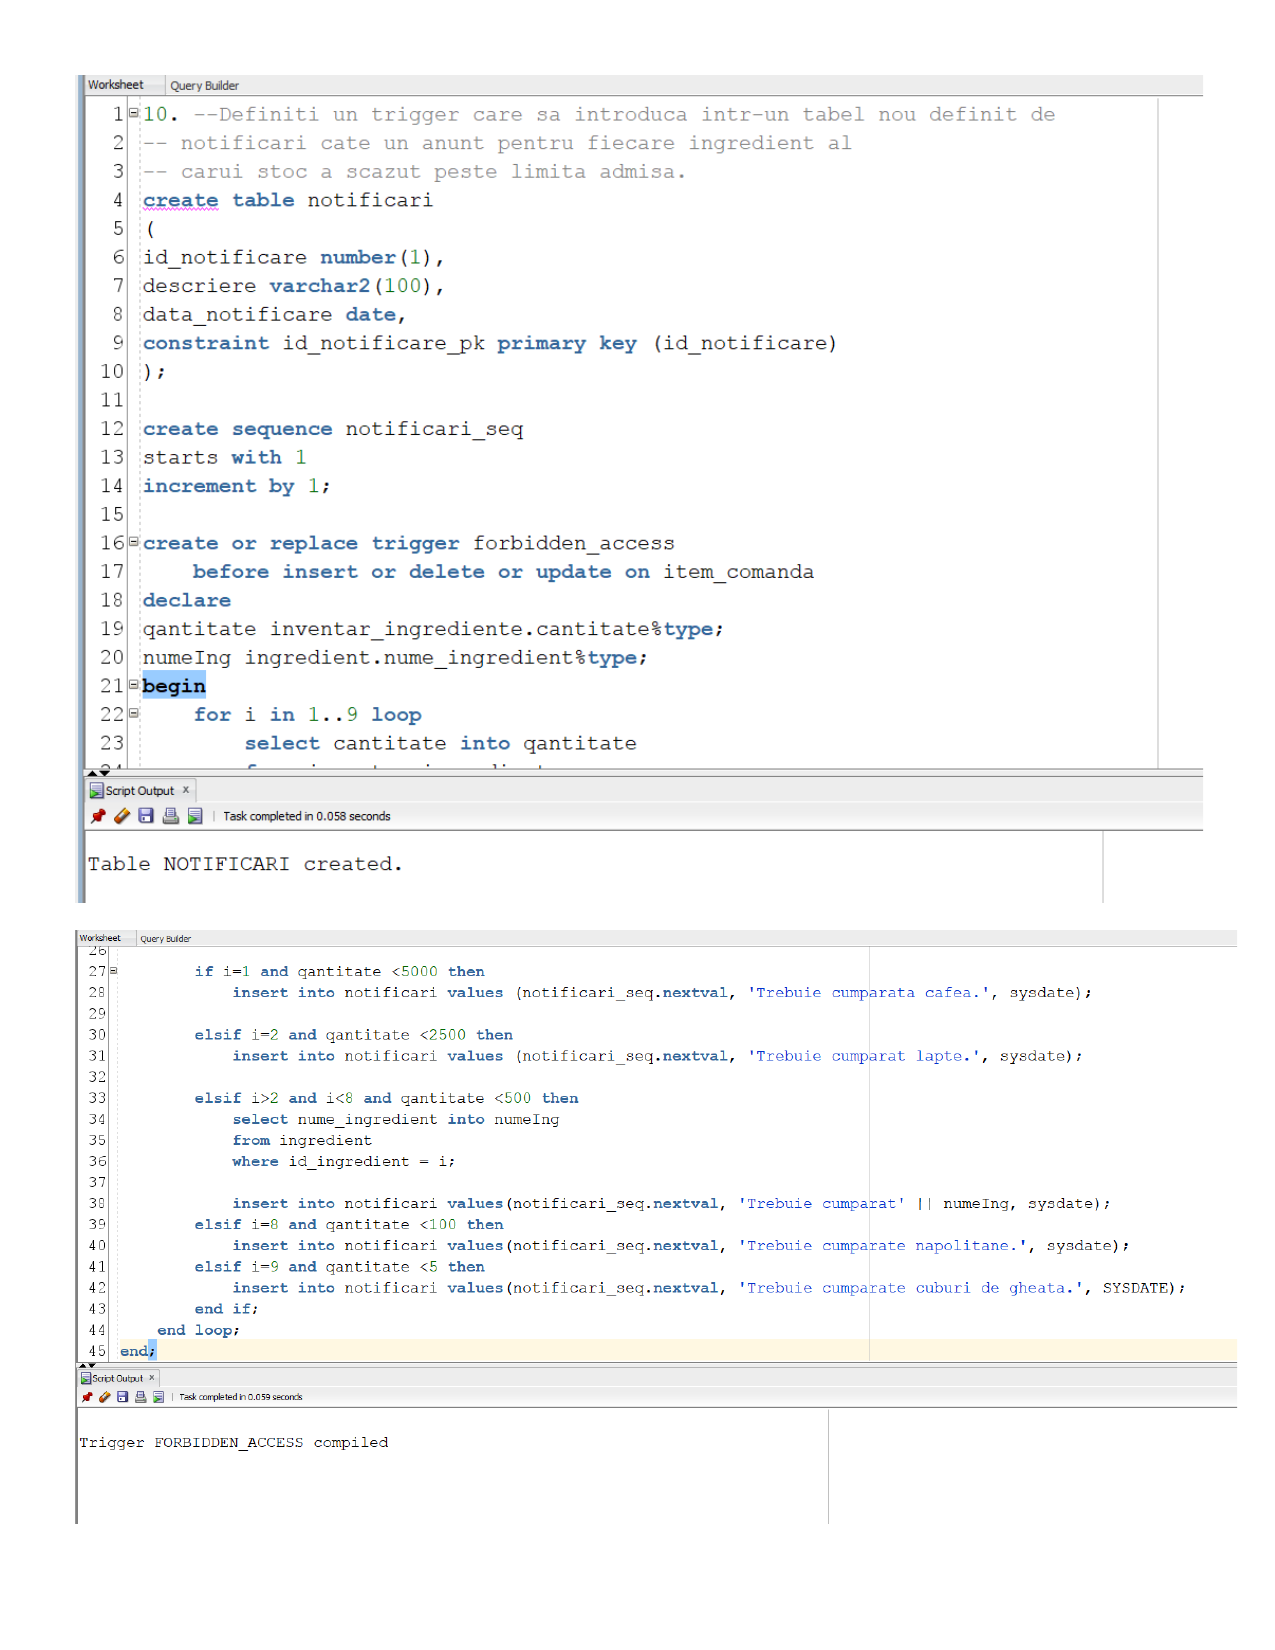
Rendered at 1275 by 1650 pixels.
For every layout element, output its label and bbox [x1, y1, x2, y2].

picture [75, 930, 1238, 1524]
picture [75, 75, 1204, 903]
